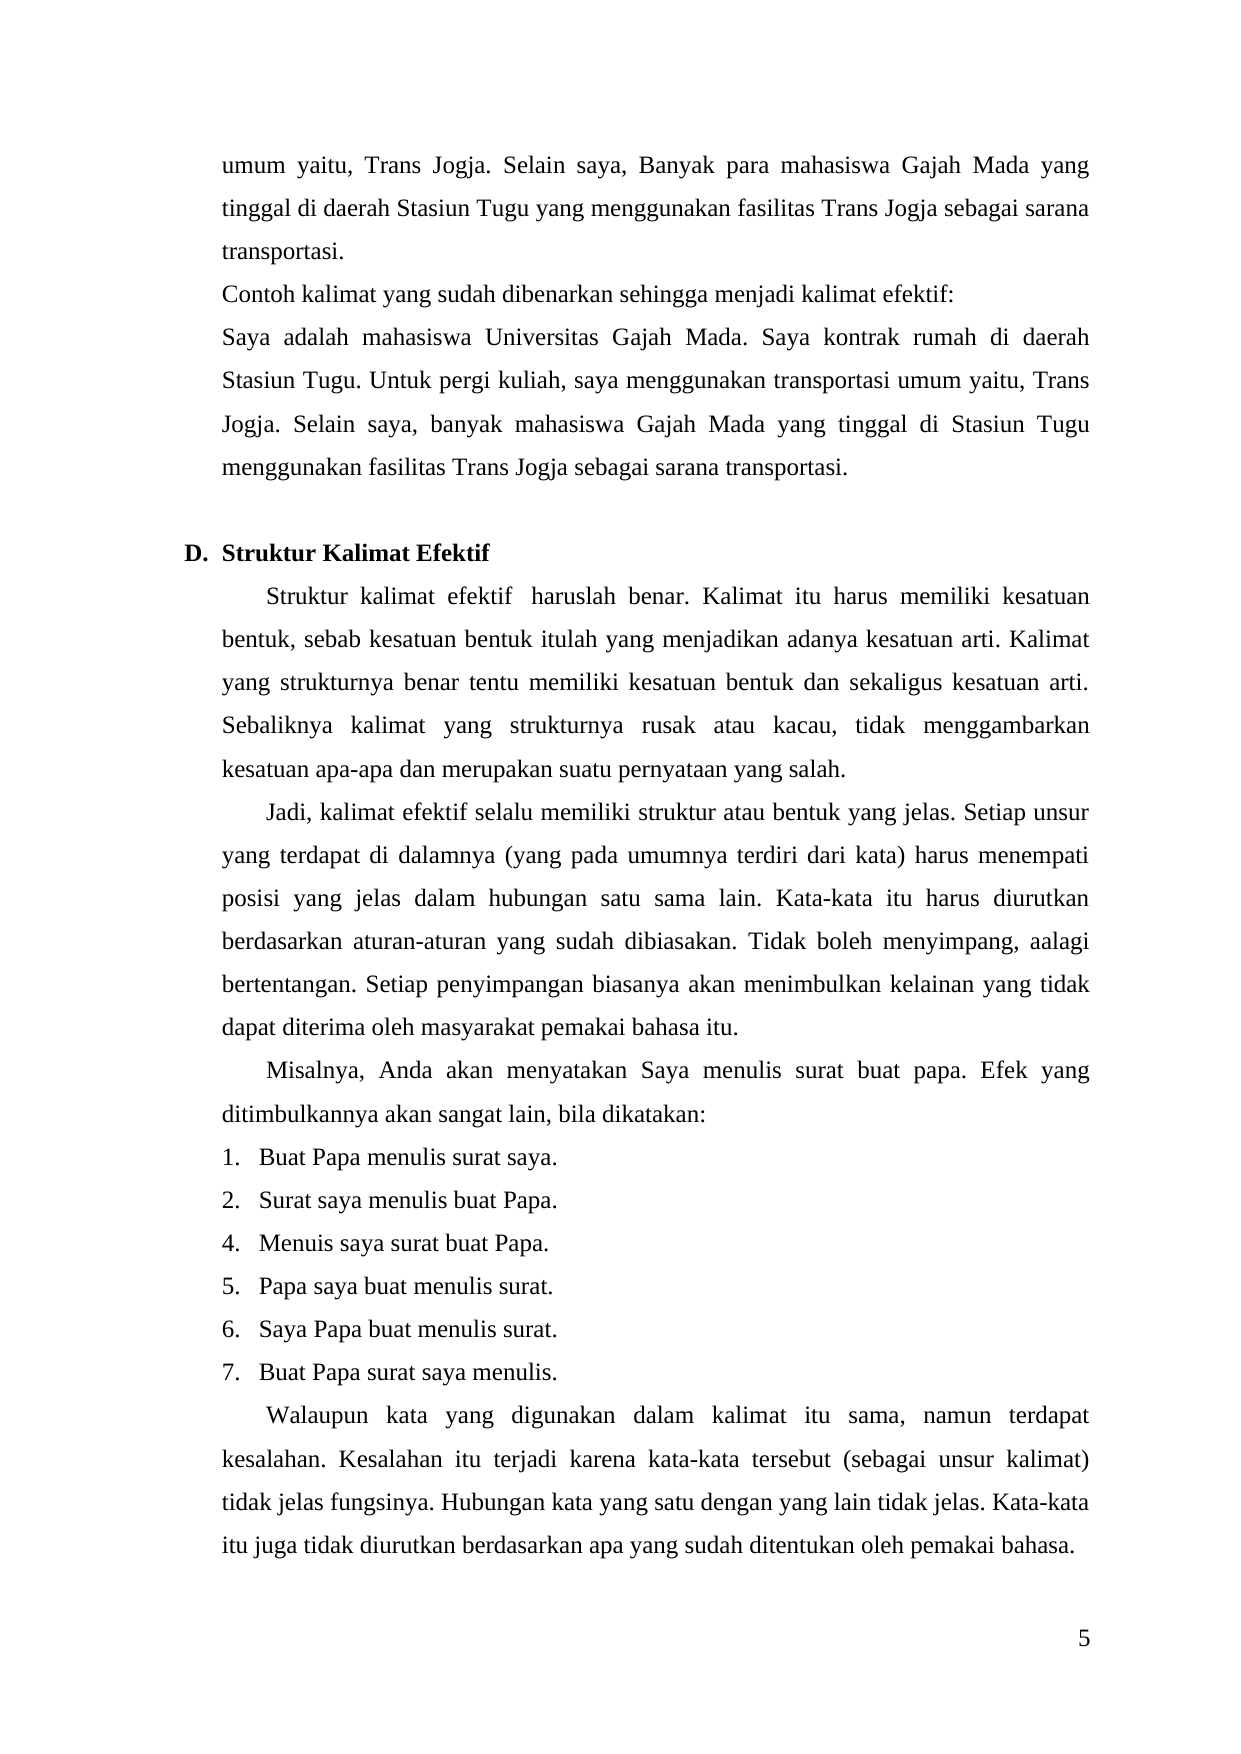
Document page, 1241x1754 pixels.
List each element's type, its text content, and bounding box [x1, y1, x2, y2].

text Jadi, kalimat efektif selalu memiliki struktur atau bentuk yang jelas. Setiap unsur yang terdapat di dalamnya (yang pada umumnya terdiri dari kata) harus menempati posisi yang jelas dalam hubungan satu sama lain. Kata-kata itu harus diurutkan berdasarkan aturan-aturan yang sudah dibiasakan. Tidak boleh menyimpang, aalagi bertentangan. Setiap penyimpangan biasanya akan menimbulkan kelainan yang tidak dapat diterima oleh masyarakat pemakai bahasa itu. [222, 797, 1090, 1041]
text Saya adalah mahasiswa Universitas Gajah Mada. Saya kontrak rumah di daerah Stasiun Tugu. Untuk pergi kuliah, saya menggunakan transportasi umum yaitu, Trans Jogja. Selain saya, banyak mahasiswa Gajah Mada yang tinggal di Stasiun Tugu menggunakan fasilitas Trans Jogja sebagai sarana transportasi. [222, 322, 1090, 481]
list Surat saya menulis buat Papa. [222, 1185, 1090, 1214]
text Struktur kalimat efektif haruslah benar. Kalimat itu harus memiliki kesatuan bentuk, sebab kesatuan bentuk itulah yang menjadikan adanya kesatuan arti. Kalimat yang strukturnya benar tentu memiliki kesatuan bentuk dan sekaligus kesatuan arti. Sebaliknya kalimat yang strukturnya rusak atau kacau, tidak menggambarkan kesatuan apa-apa dan merupakan suatu pernyataan yang salah. [222, 581, 1090, 782]
list Saya Papa buat menulis surat. [222, 1314, 1090, 1343]
list Buat Papa surat saya menulis. [222, 1357, 1090, 1386]
text Contoh kalimat yang sudah dibenarkan sehingga menjadi kalimat efektif: [222, 279, 1090, 308]
list Buat Papa menulis surat saya. [222, 1142, 1090, 1171]
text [222, 150, 1090, 265]
text Misalnya, Anda akan menyatakan Saya menulis surat buat papa. Efek yang ditimbulkannya akan sangat lain, bila dikatakan: [222, 1056, 1090, 1127]
list Struktur Kalimat Efektif [184, 538, 1090, 567]
text Walaupun kata yang digunakan dalam kalimat itu sama, namun terdapat kesalahan. Kesalahan itu terjadi karena kata-kata tersebut (sebagai unsur kalimat) tidak jelas fungsinya. Hubungan kata yang satu dengan yang lain tidak jelas. Kata-kata itu juga tidak diurutkan berdasarkan apa yang sudah ditentukan oleh pemakai bahasa. [222, 1401, 1090, 1559]
list Menuis saya surat buat Papa. [222, 1228, 1090, 1257]
list Papa saya buat menulis surat. [222, 1271, 1090, 1300]
